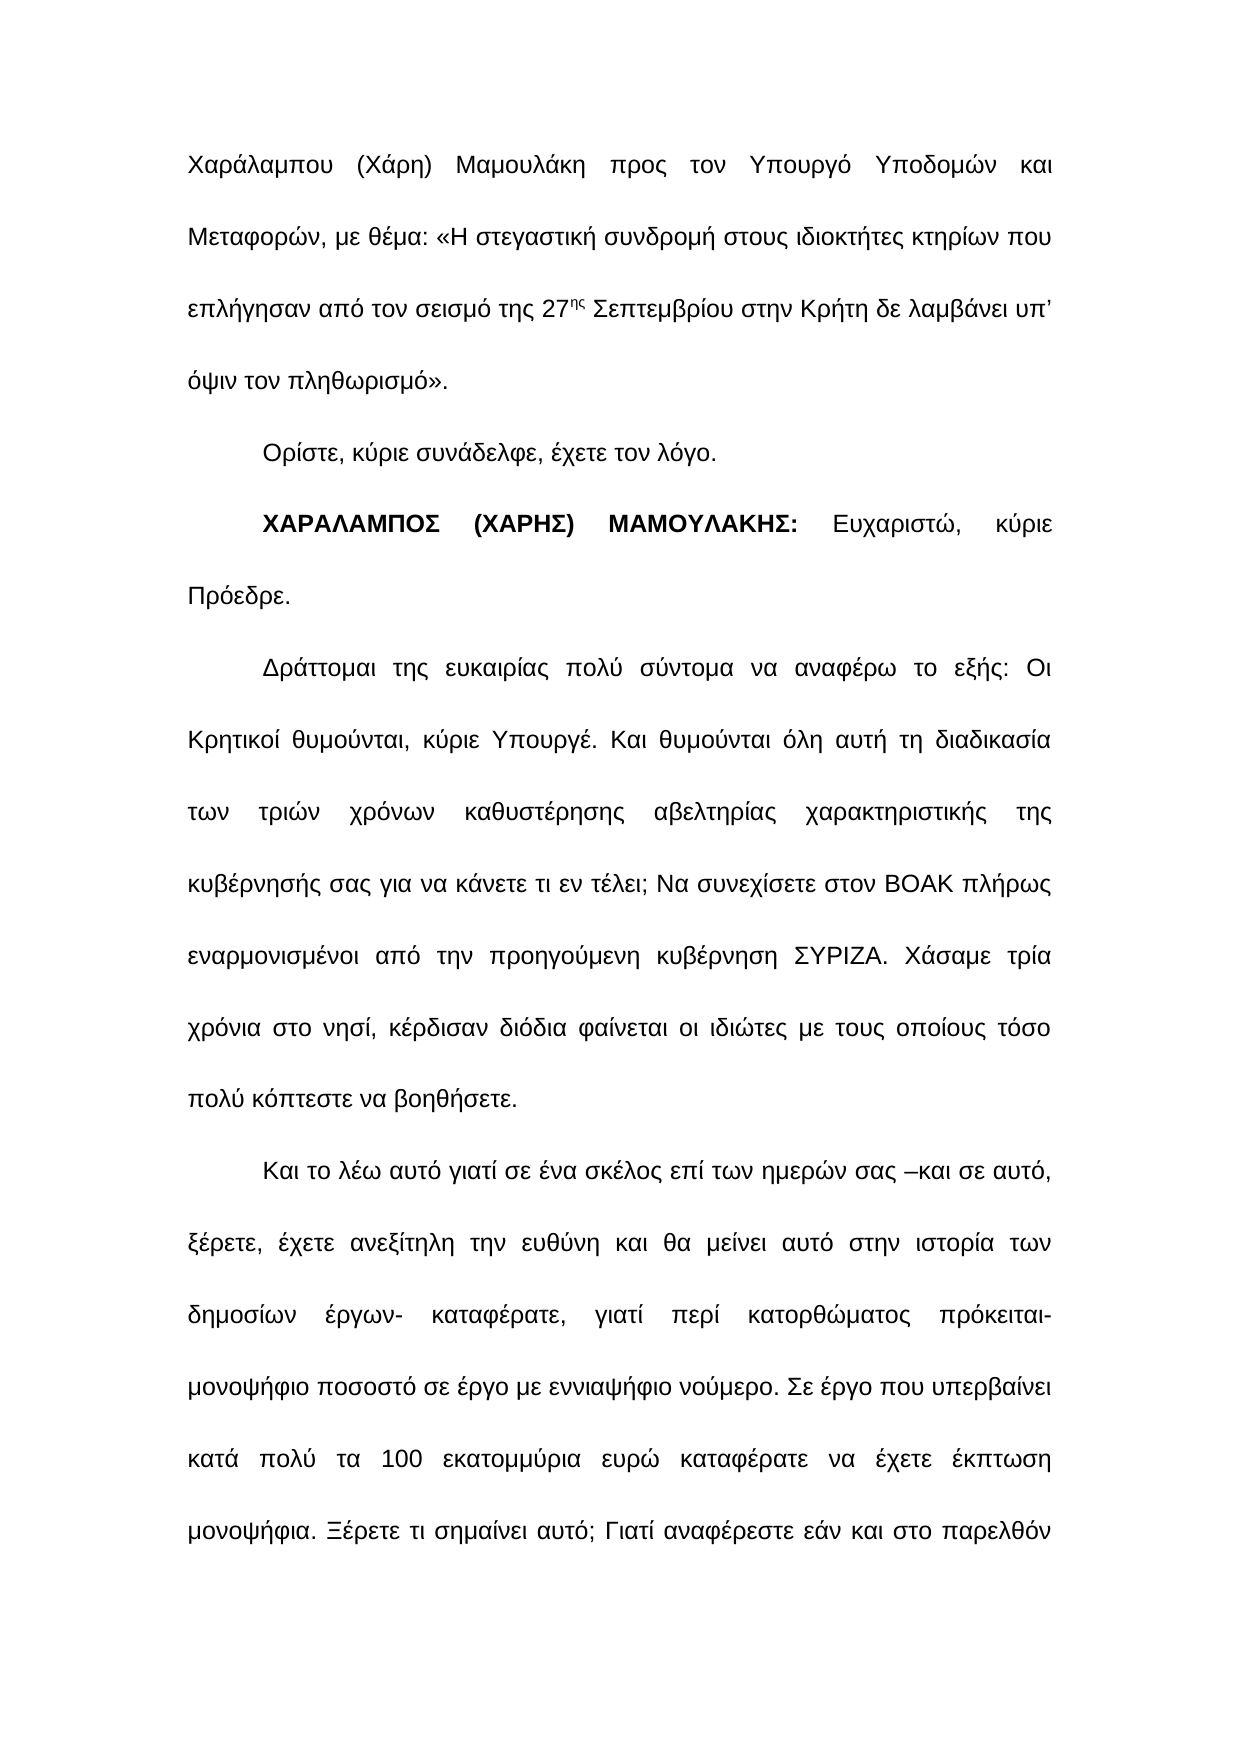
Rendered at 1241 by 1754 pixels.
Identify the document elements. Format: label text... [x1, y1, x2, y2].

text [187, 150, 1053, 394]
text Ορίστε, κύριε συνάδελφε, έχετε τον λόγο. [187, 437, 1053, 466]
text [187, 1156, 1053, 1544]
text Δράττομαι της ευκαιρίας πολύ σύντομα να αναφέρω το εξής: Οι Κρητικοί θυμούνται, κύριε Υπουργέ. Και θυμούνται όλη αυτή τη διαδικασία των τριών χρόνων καθυστέρησης αβελτηρίας χαρακτηριστικής της κυβέρνησής σας για να κάνετε τι εν τέλει; Να συνεχίσετε στον ΒΟΑΚ πλήρως εναρμονισμένοι από την προηγούμενη κυβέρνηση ΣΥΡΙΖΑ. Χάσαμε τρία χρόνια στο νησί, κέρδισαν διόδια φαίνεται οι ιδιώτες με τους οποίους τόσο πολύ κόπτεστε να βοηθήσετε. [187, 653, 1053, 1113]
text ΧΑΡΑΛΑΜΠΟΣ (ΧΑΡΗΣ) ΜΑΜΟΥΛΑΚΗΣ: Ευχαριστώ, κύριε Πρόεδρε. [187, 509, 1053, 610]
